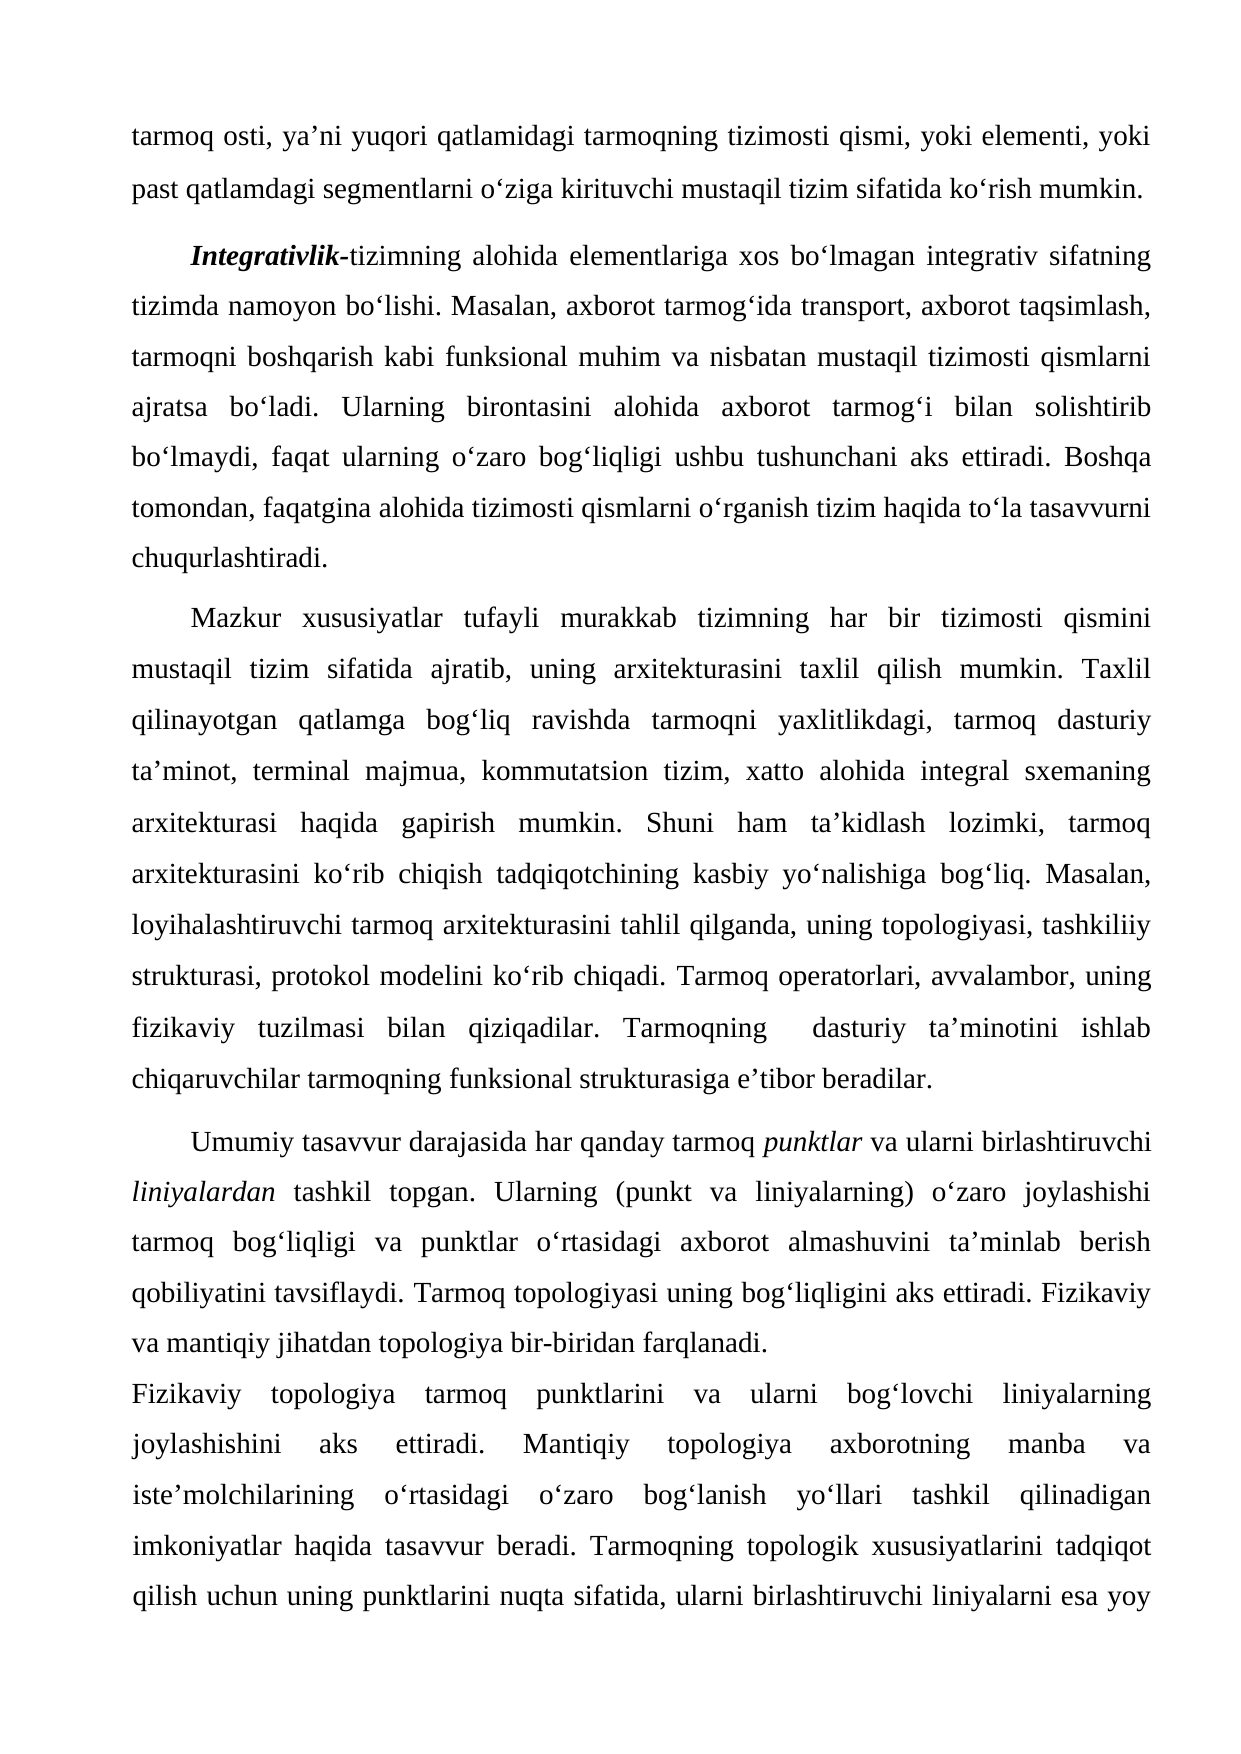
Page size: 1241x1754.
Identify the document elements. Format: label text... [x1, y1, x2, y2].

text Mazkur xususiyatlar tufayli murakkab tizimning har bir tizimosti qismini mustaqil tizim sifatida ajratib, uning arxitekturasini taxlil qilish mumkin. Taxlil qilinayotgan qatlamga bog‘liq ravishda tarmoqni yaxlitlikdagi, tarmoq dasturiy ta’minot, terminal majmua, kommutatsion tizim, xatto alohida integral sxemaning arxitekturasi haqida gapirish mumkin. Shuni ham ta’kidlash lozimki, tarmoq arxitekturasini ko‘rib chiqish tadqiqotchining kasbiy yo‘nalishiga bog‘liq. Masalan, loyihalashtiruvchi tarmoq arxitekturasini tahlil qilganda, uning topologiyasi, tashkiliiy strukturasi, protokol modelini ko‘rib chiqadi. Tarmoq operatorlari, avvalambor, uning fizikaviy tuzilmasi bilan qiziqadilar. Tarmoqning dasturiy ta’minotini ishlab chiqaruvchilar tarmoqning funksional strukturasiga e’tibor beradilar. [131, 600, 1152, 1094]
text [131, 118, 1152, 205]
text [131, 1376, 1152, 1612]
text Umumiy tasavvur darajasida har qanday tarmoq punktlar va ularni birlashtiruvchi liniyalardan tashkil topgan. Ularning (punkt va liniyalarning) o‘zaro joylashishi tarmoq bog‘liqligi va punktlar o‘rtasidagi axborot almashuvini ta’minlab berish qobiliyatini tavsiflaydi. Tarmoq topologiyasi uning bog‘liqligini aks ettiradi. Fizikaviy va mantiqiy jihatdan topologiya bir-biridan farqlanadi. [131, 1124, 1152, 1359]
text Integrativlik-tizimning alohida elementlariga xos bo‘lmagan integrativ sifatning tizimda namoyon bo‘lishi. Masalan, axborot tarmog‘ida transport, axborot taqsimlash, tarmoqni boshqarish kabi funksional muhim va nisbatan mustaqil tizimosti qismlarni ajratsa bo‘ladi. Ularning birontasini alohida axborot tarmog‘i bilan solishtirib bo‘lmaydi, faqat ularning o‘zaro bog‘liqligi ushbu tushunchani aks ettiradi. Boshqa tomondan, faqatgina alohida tizimosti qismlarni o‘rganish tizim haqida to‘la tasavvurni chuqurlashtiradi. [131, 238, 1152, 574]
